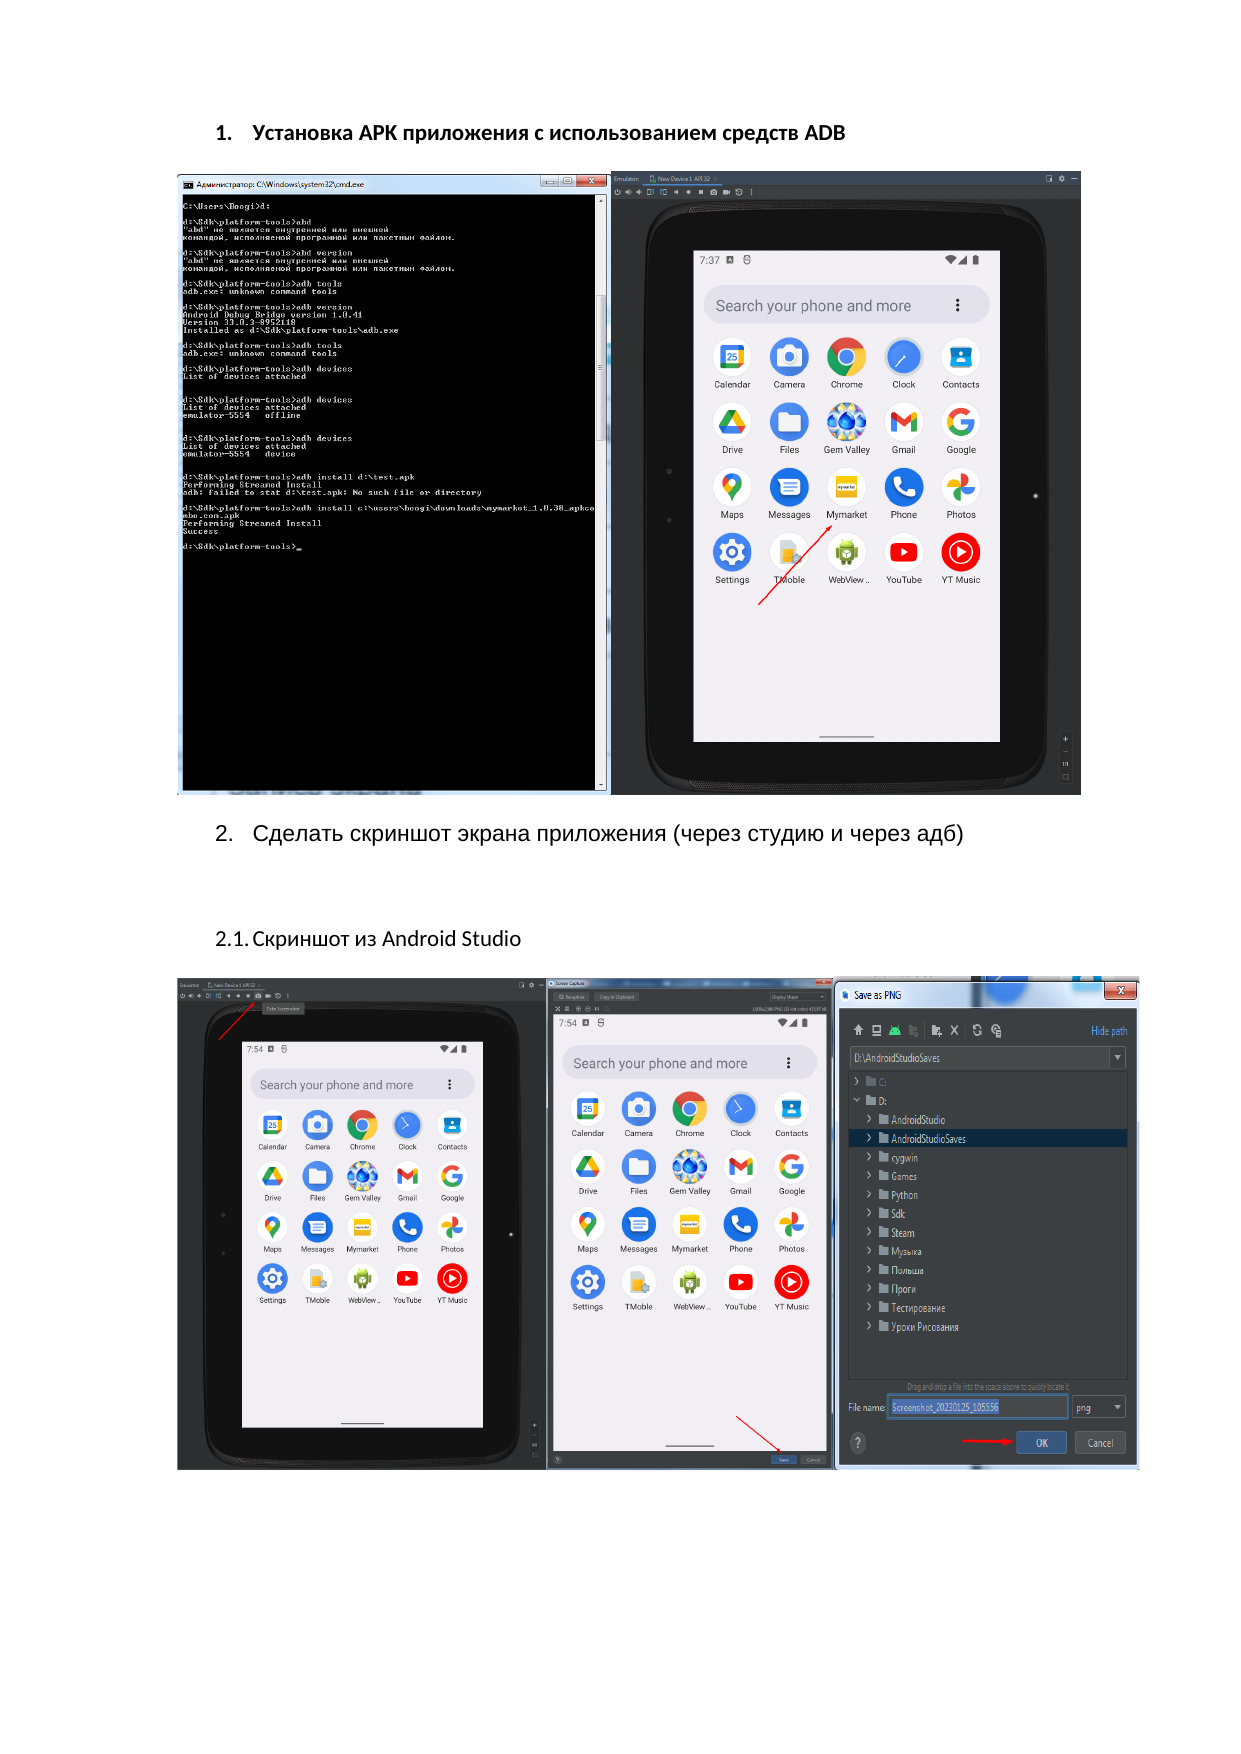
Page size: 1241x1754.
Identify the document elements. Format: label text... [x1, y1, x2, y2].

picture [177, 171, 1081, 795]
list Установка APK приложения с использованием средств ADB [215, 118, 1152, 146]
list Сделать скриншот экрана приложения (через студию и через адб) [215, 819, 1152, 846]
picture [177, 976, 1140, 1470]
list Скриншот из Android Studio [215, 924, 1152, 952]
